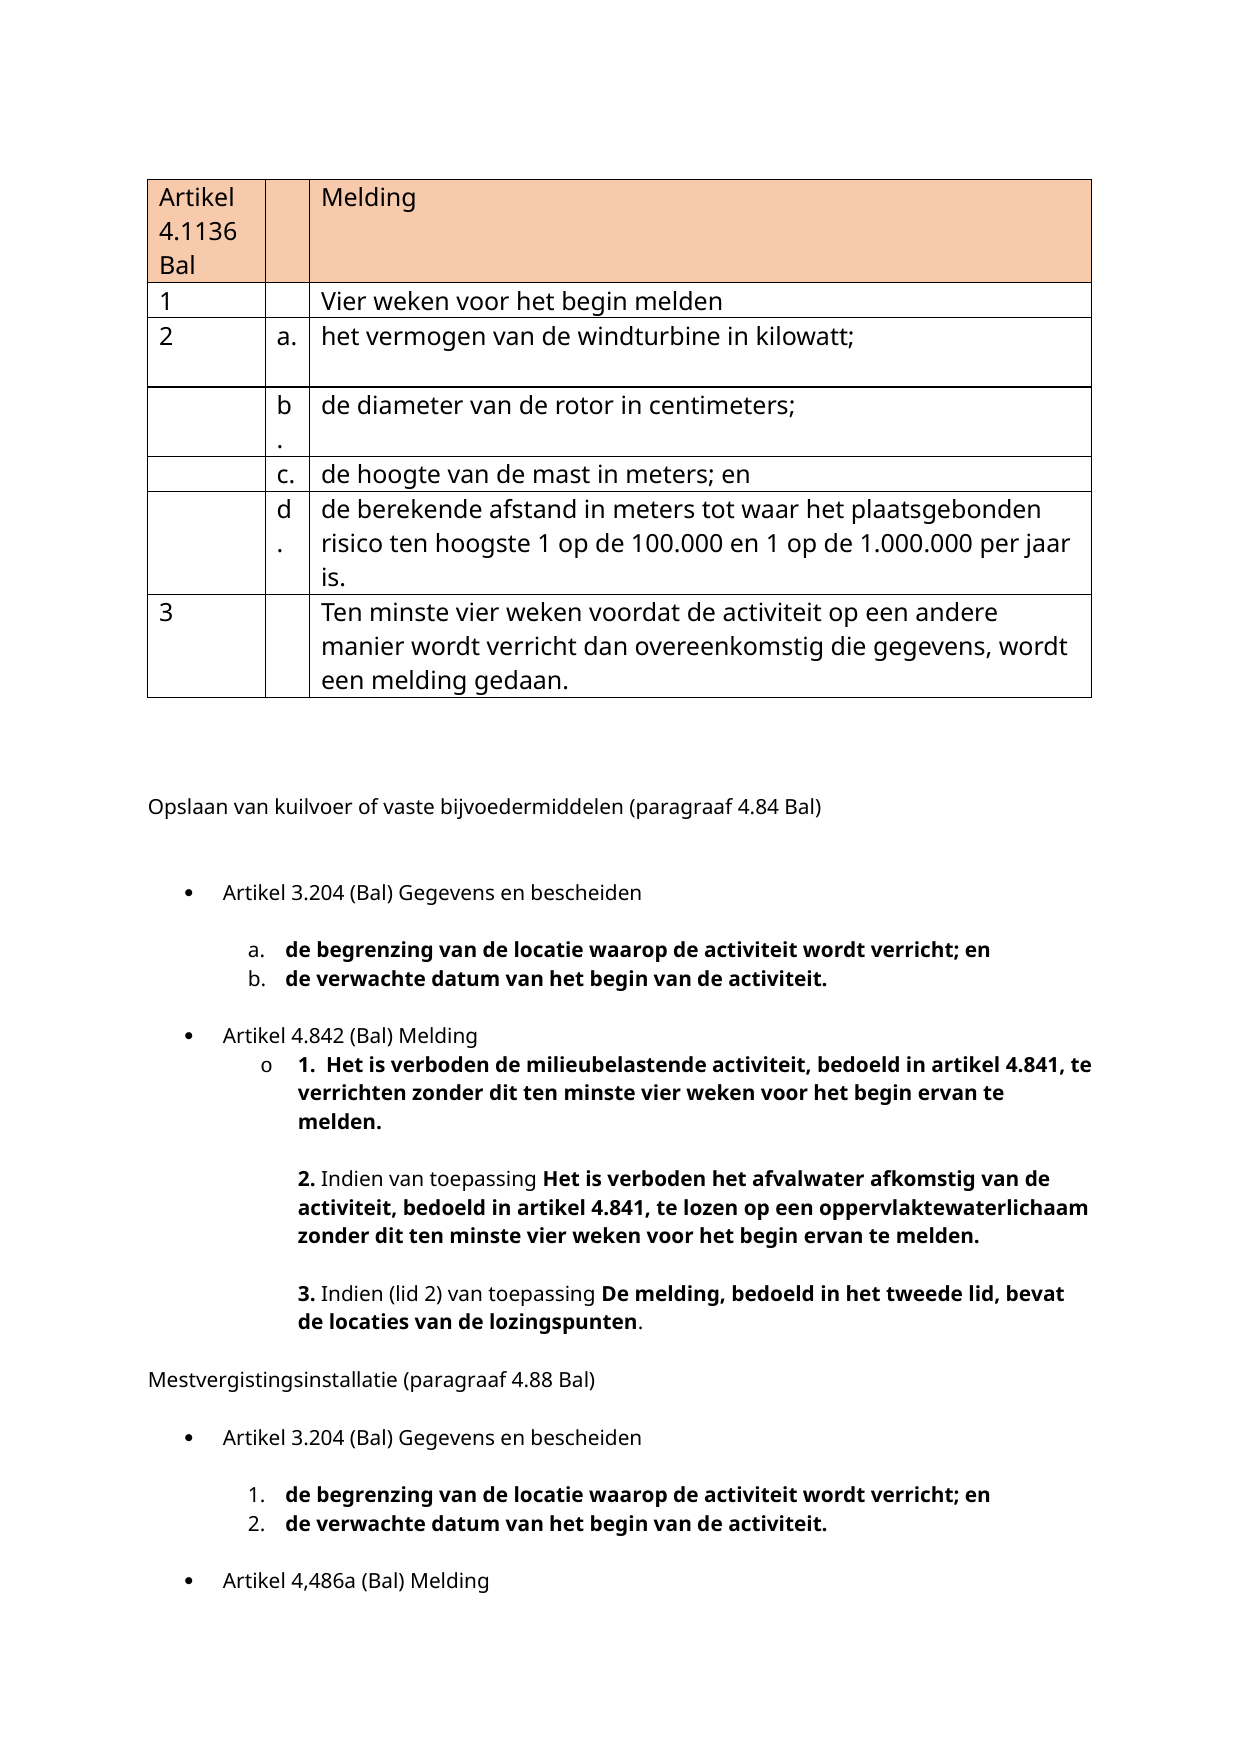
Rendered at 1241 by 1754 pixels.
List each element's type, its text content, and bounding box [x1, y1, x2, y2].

table_cell [266, 595, 309, 697]
list Artikel 4.842 (Bal) Melding [185, 1022, 1093, 1050]
table_cell Vier weken voor het begin melden [310, 283, 1091, 317]
table_cell de berekende afstand in meters tot waar het plaatsgebonden risico ten hoogste 1 op de 100.000 en 1 op de 1.000.000 per jaar is. [310, 492, 1091, 594]
text 2. Indien van toepassing Het is verboden het afvalwater afkomstig van de activiteit, bedoeld in artikel 4.841, te lozen op een oppervlaktewaterlichaam zonder dit ten minste vier weken voor het begin ervan te melden. [298, 1164, 1093, 1250]
table_header Melding [310, 180, 1091, 282]
list de verwachte datum van het begin van de activiteit. [248, 964, 1093, 992]
list 1. Het is verboden de milieubelastende activiteit, bedoeld in artikel 4.841, te verrichten zonder dit ten minste vier weken voor het begin ervan te melden. [260, 1050, 1093, 1135]
list de begrenzing van de locatie waarop de activiteit wordt verricht; en [248, 1480, 1093, 1509]
table_cell Ten minste vier weken voordat de activiteit op een andere manier wordt verricht dan overeenkomstig die gegevens, wordt een melding gedaan. [310, 595, 1091, 697]
table_header Artikel 4.1136 Bal [148, 180, 265, 282]
table_cell 1 [148, 283, 265, 317]
list de begrenzing van de locatie waarop de activiteit wordt verricht; en [248, 936, 1093, 964]
table_cell [148, 492, 265, 594]
table_cell de diameter van de rotor in centimeters; [310, 388, 1091, 456]
list Artikel 4,486a (Bal) Melding [185, 1566, 1093, 1595]
table_cell c. [266, 457, 309, 491]
text Mestvergistingsinstallatie (paragraaf 4.88 Bal) [148, 1365, 1093, 1393]
table_header [266, 180, 309, 282]
list Artikel 3.204 (Bal) Gegevens en bescheiden [185, 878, 1093, 906]
table_cell [266, 283, 309, 317]
list de verwachte datum van het begin van de activiteit. [248, 1509, 1093, 1537]
table_cell a. [266, 318, 309, 386]
table_cell b. [266, 388, 309, 456]
table_cell d. [266, 492, 309, 594]
table_cell [148, 388, 265, 456]
table_cell het vermogen van de windturbine in kilowatt; [310, 318, 1091, 386]
text 3. Indien (lid 2) van toepassing De melding, bedoeld in het tweede lid, bevat de locaties van de lozingspunten. [298, 1279, 1093, 1336]
table_cell [148, 457, 265, 491]
table_cell 2 [148, 318, 265, 386]
list Artikel 3.204 (Bal) Gegevens en bescheiden [185, 1423, 1093, 1451]
table_cell 3 [148, 595, 265, 697]
text Opslaan van kuilvoer of vaste bijvoedermiddelen (paragraaf 4.84 Bal) [148, 792, 1093, 820]
table_cell de hoogte van de mast in meters; en [310, 457, 1091, 491]
